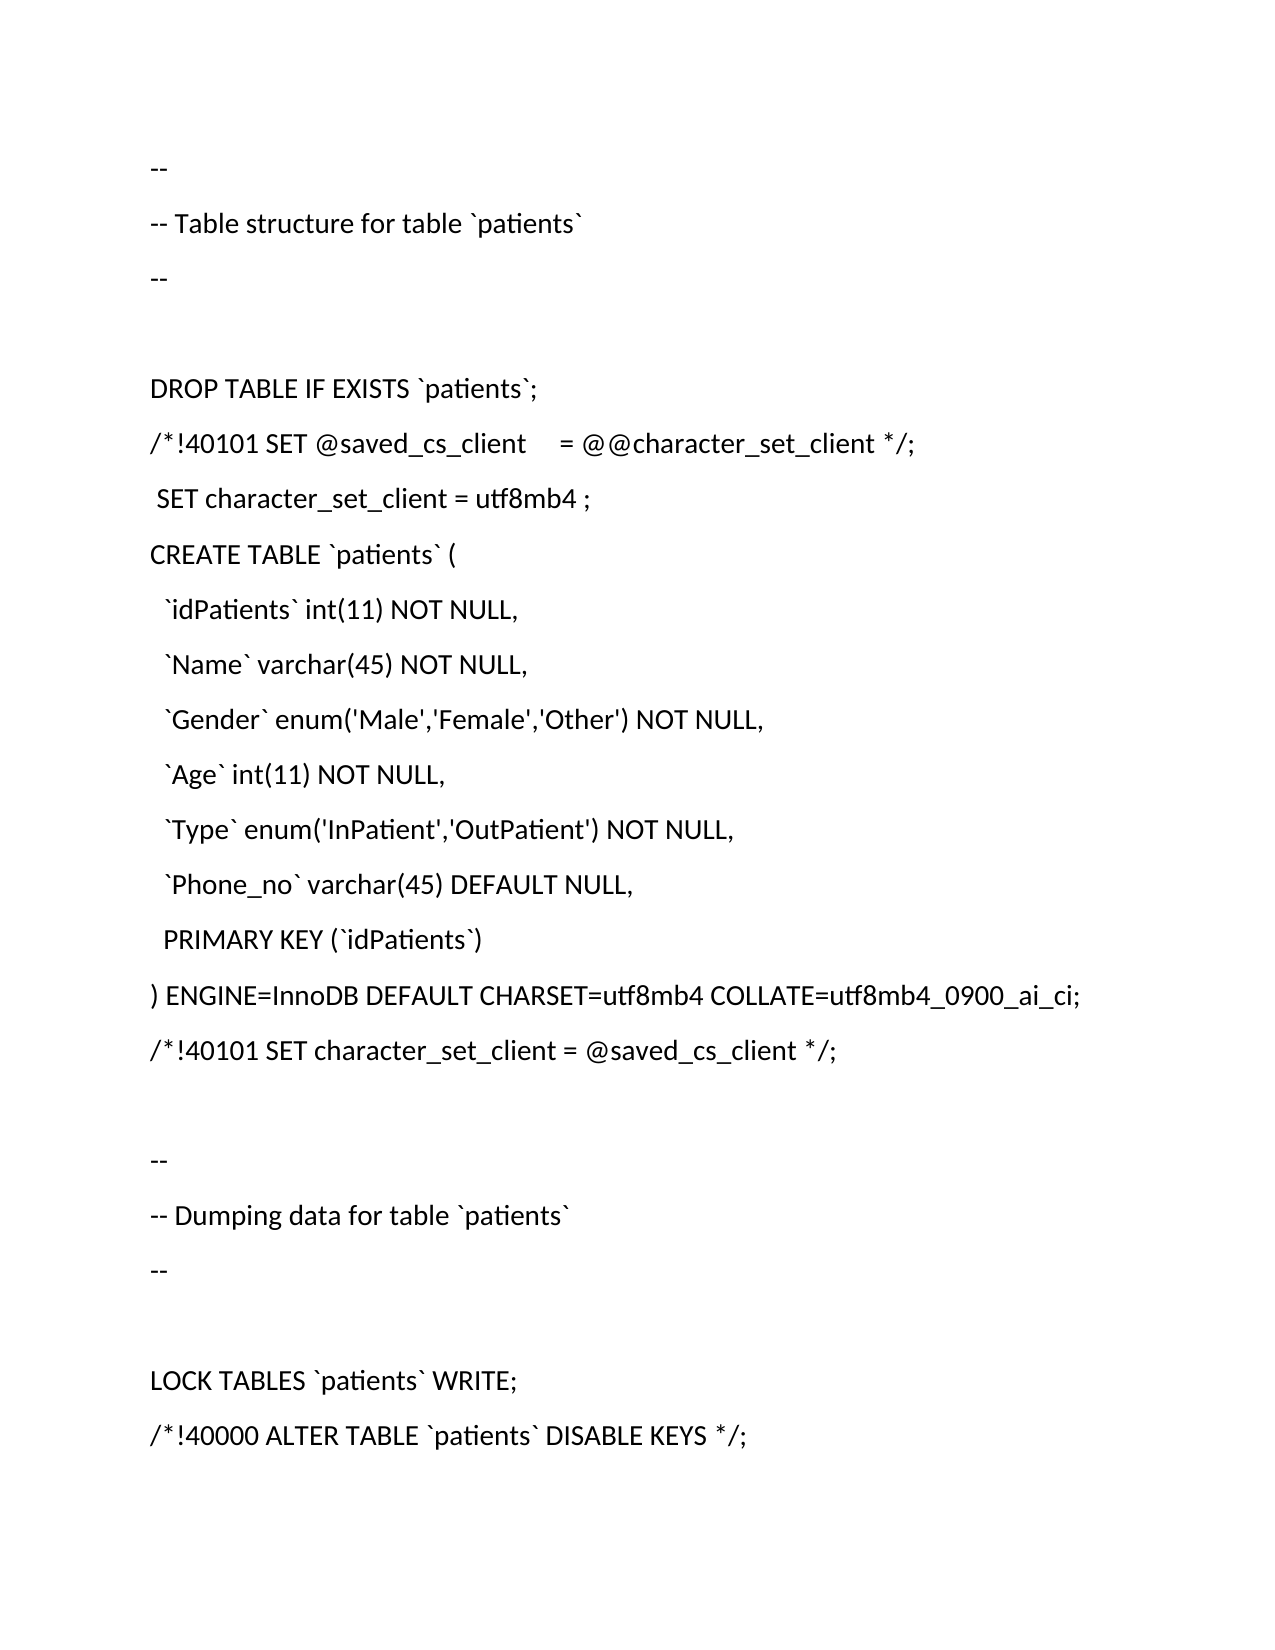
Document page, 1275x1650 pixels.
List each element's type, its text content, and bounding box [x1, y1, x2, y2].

text /*!40000 ALTER TABLE `patients` DISABLE KEYS */; [150, 1417, 1125, 1453]
text /*!40101 SET character_set_client = @saved_cs_client */; [150, 1032, 1125, 1067]
text /*!40101 SET @saved_cs_client = @@character_set_client */; [150, 426, 1125, 461]
text -- [150, 1252, 1125, 1288]
text -- Dumping data for table `patients` [150, 1197, 1125, 1233]
text -- [150, 150, 1125, 186]
text LOCK TABLES `patients` WRITE; [150, 1362, 1125, 1398]
text DROP TABLE IF EXISTS `patients`; [150, 370, 1125, 406]
text `idPatients` int(11) NOT NULL, [150, 591, 1125, 626]
text -- [150, 1142, 1125, 1177]
text `Name` varchar(45) NOT NULL, [150, 646, 1125, 682]
text `Gender` enum('Male','Female','Other') NOT NULL, [150, 701, 1125, 737]
text CREATE TABLE `patients` ( [150, 536, 1125, 571]
text SET character_set_client = utf8mb4 ; [150, 481, 1125, 516]
text `Phone_no` varchar(45) DEFAULT NULL, [150, 866, 1125, 902]
text -- [150, 260, 1125, 296]
text `Age` int(11) NOT NULL, [150, 756, 1125, 792]
text PRIMARY KEY (`idPatients`) [150, 921, 1125, 957]
text `Type` enum('InPatient','OutPatient') NOT NULL, [150, 811, 1125, 847]
text ) ENGINE=InnoDB DEFAULT CHARSET=utf8mb4 COLLATE=utf8mb4_0900_ai_ci; [150, 977, 1125, 1012]
text -- Table structure for table `patients` [150, 205, 1125, 241]
